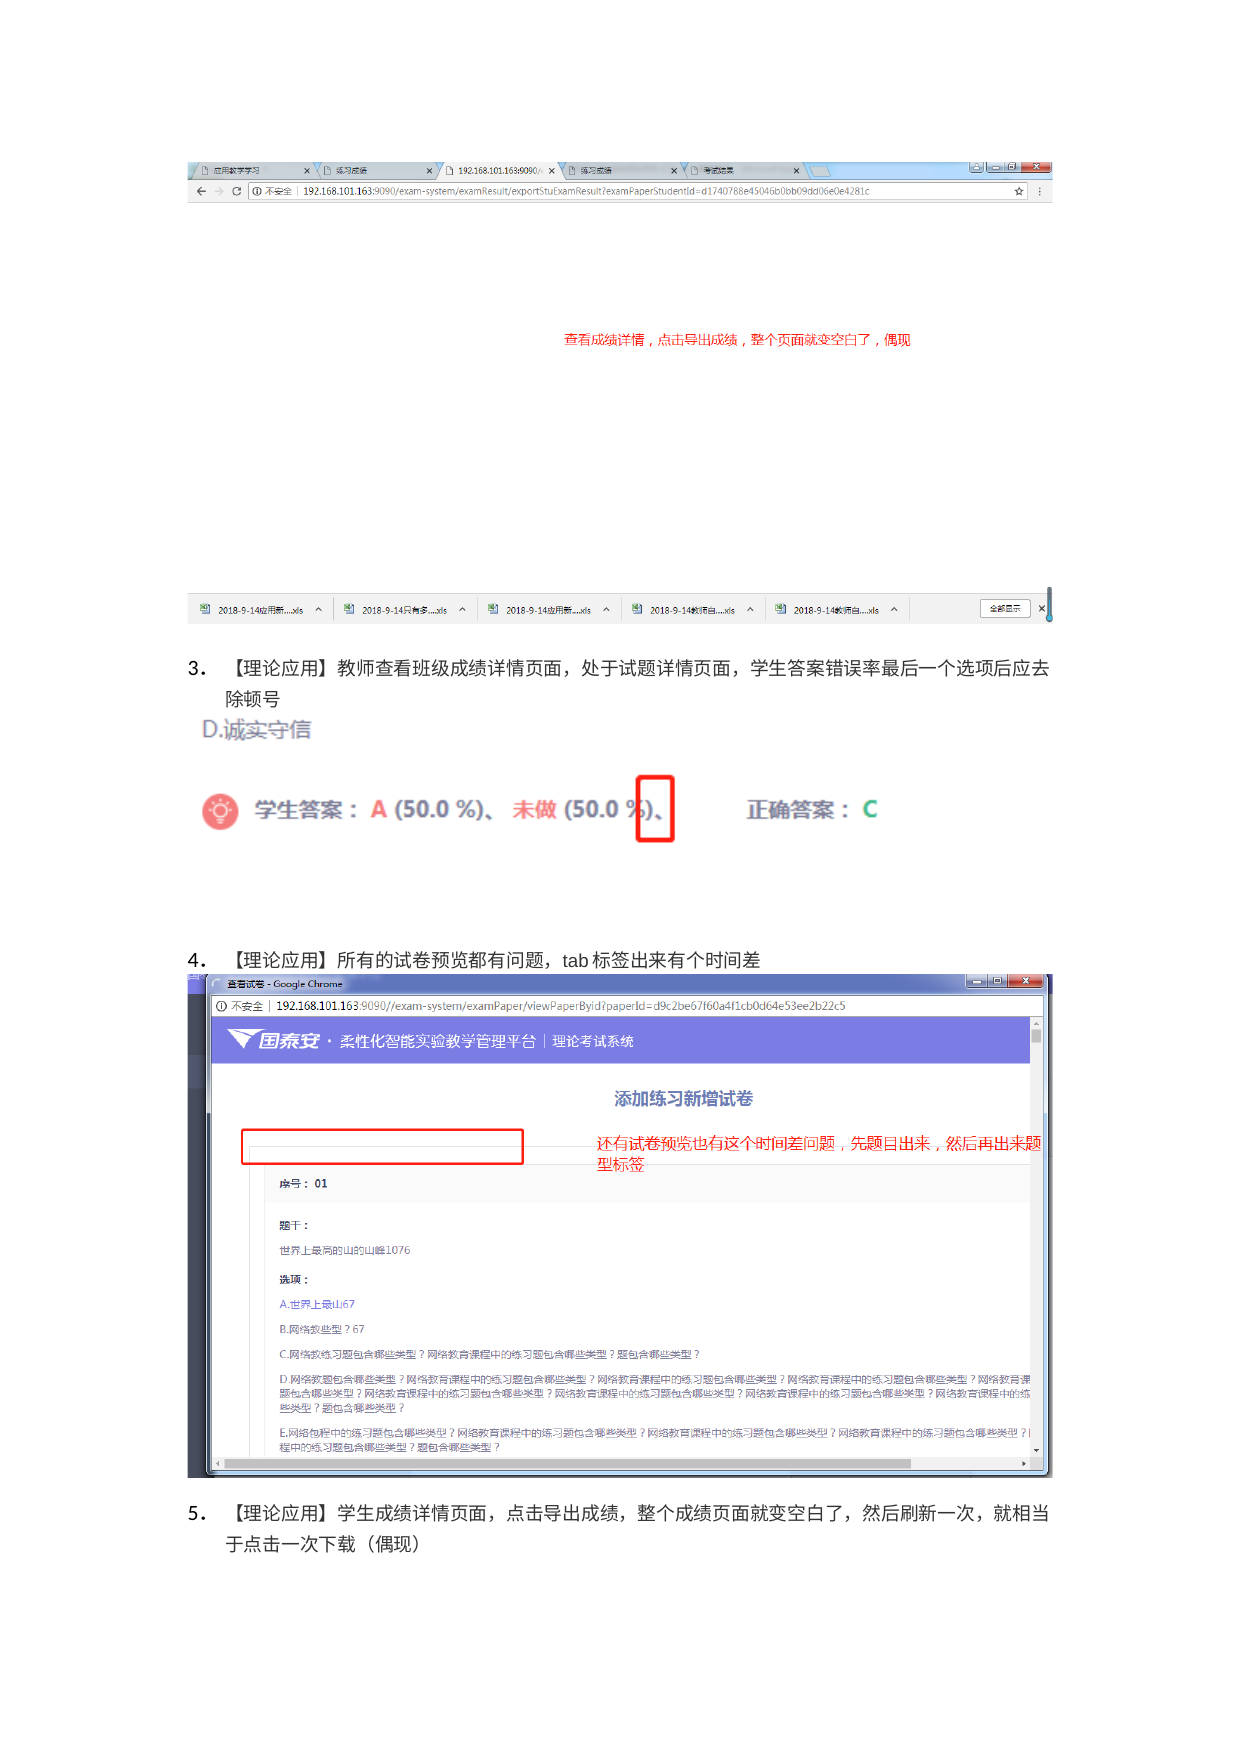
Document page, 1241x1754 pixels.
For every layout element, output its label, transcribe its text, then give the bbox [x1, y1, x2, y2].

list 【理论应用】所有的试卷预览都有问题，tab标签出来有个时间差 [187, 942, 1053, 974]
list 【理论应用】教师查看班级成绩详情页面，处于试题详情页面，学生答案错误率最后一个选项后应去除顿号 [187, 649, 1053, 714]
picture [187, 974, 1053, 1478]
picture [187, 714, 966, 929]
picture [187, 162, 1053, 624]
list 【理论应用】学生成绩详情页面，点击导出成绩，整个成绩页面就变空白了，然后刷新一次，就相当于点击一次下载（偶现） [187, 1494, 1053, 1559]
